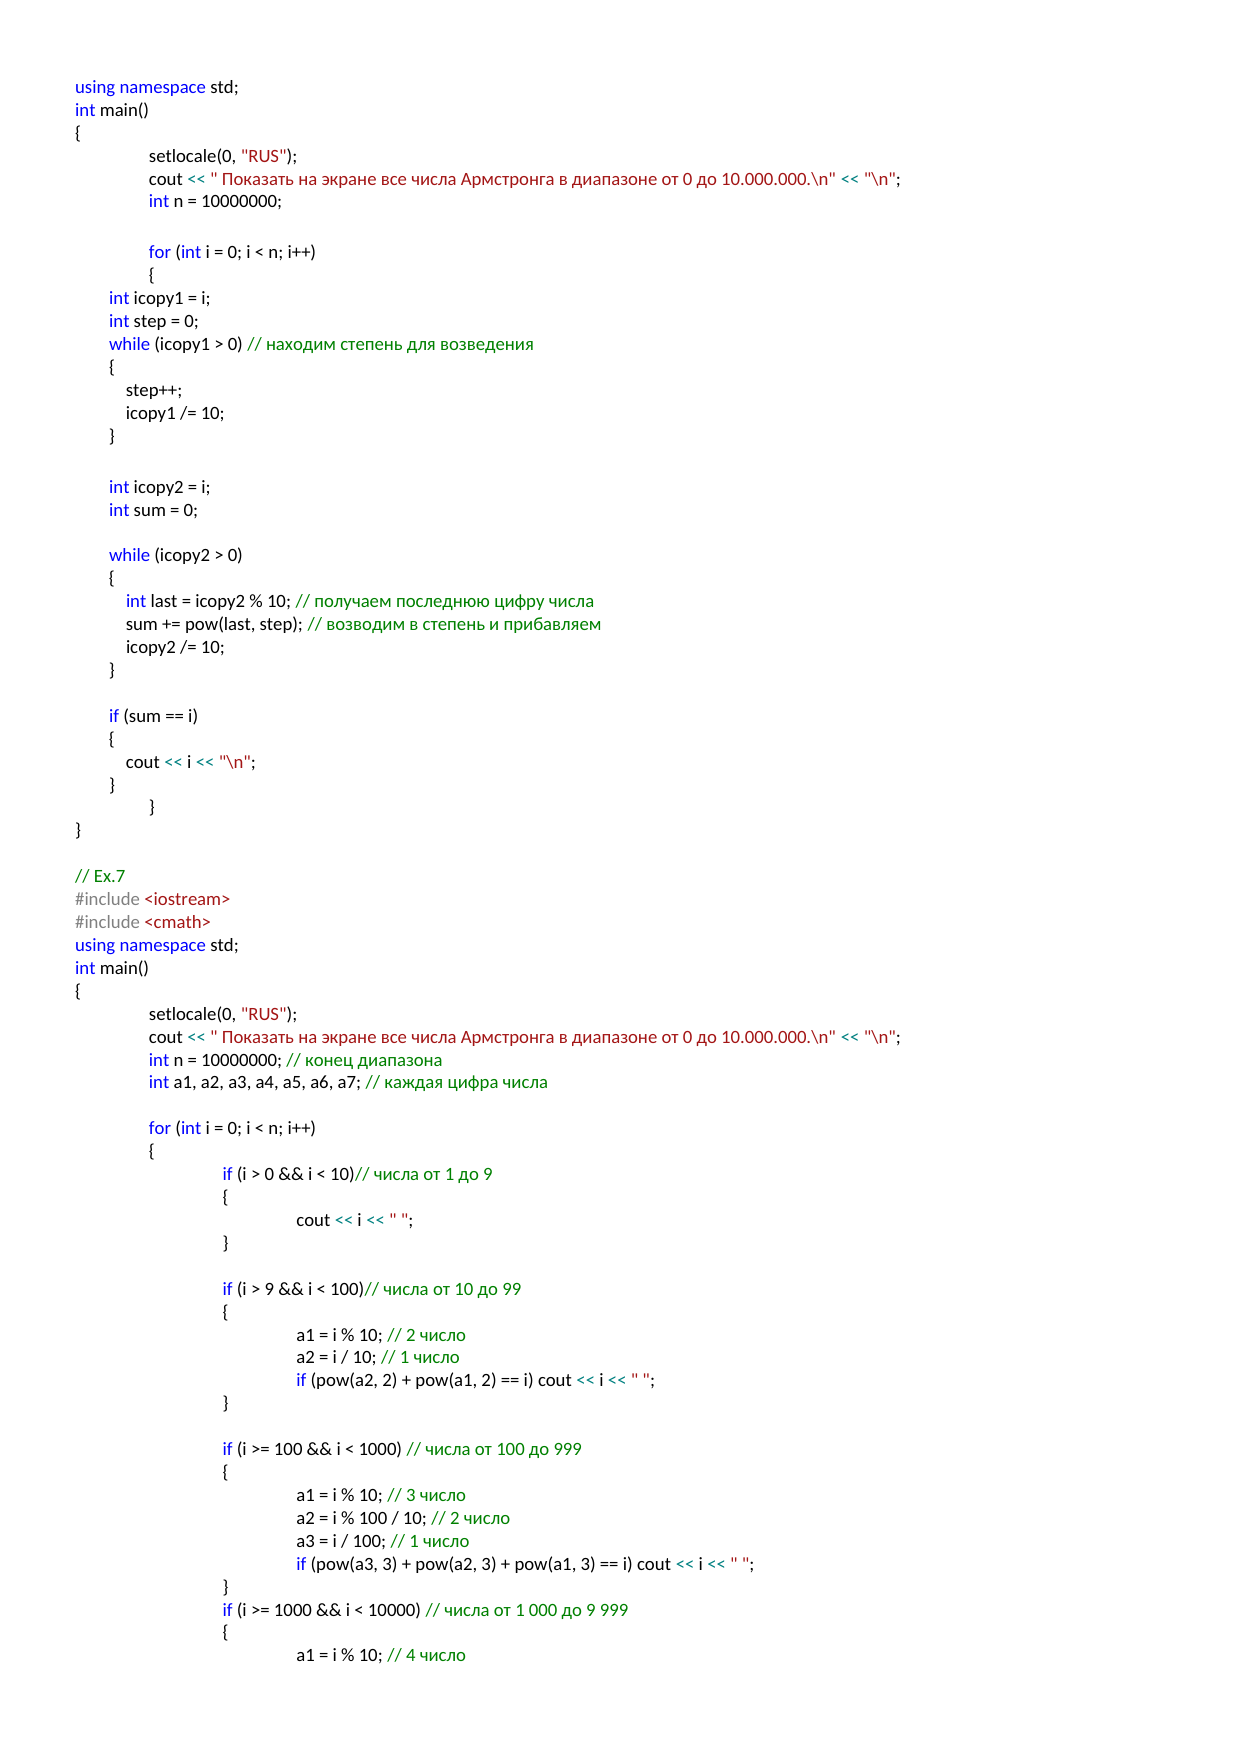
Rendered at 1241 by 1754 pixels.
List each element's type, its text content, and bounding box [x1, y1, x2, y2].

text } [75, 1391, 1165, 1414]
text } [75, 1575, 1165, 1598]
text } [75, 424, 1165, 447]
text int icopy1 = i; [75, 286, 1165, 309]
text a2 = i / 10; // 1 число [75, 1346, 1165, 1368]
text if (i > 9 && i < 100)// числа от 10 до 99 [75, 1277, 1165, 1300]
text cout << " Показать на экране все числа Армстронга в диапазоне от 0 до 10.000.000.\n" << "\n"; [75, 1025, 1165, 1048]
text int main() [75, 956, 1165, 979]
text #include <cmath> [75, 910, 1165, 933]
text #include <iostream> [75, 887, 1165, 910]
text a1 = i % 10; // 2 число [75, 1323, 1165, 1346]
text cout << " Показать на экране все числа Армстронга в диапазоне от 0 до 10.000.000.\n" << "\n"; [75, 167, 1165, 189]
text int last = icopy2 % 10; // получаем последнюю цифру числа [75, 589, 1165, 612]
text { [75, 1139, 1165, 1162]
text sum += pow(last, step); // возводим в степень и прибавляем [75, 612, 1165, 635]
text { [75, 1621, 1165, 1643]
text if (i >= 1000 && i < 10000) // числа от 1 000 до 9 999 [75, 1598, 1165, 1621]
text int step = 0; [75, 309, 1165, 332]
text } [75, 658, 1165, 681]
text { [75, 727, 1165, 750]
text { [75, 121, 1165, 144]
text } [75, 818, 1165, 841]
text for (int i = 0; i < n; i++) [75, 1116, 1165, 1139]
text } [75, 1231, 1165, 1254]
text using namespace std; [75, 75, 1165, 98]
text setlocale(0, "RUS"); [75, 144, 1165, 167]
text if (pow(a3, 3) + pow(a2, 3) + pow(a1, 3) == i) cout << i << " "; [75, 1552, 1165, 1575]
text { [75, 566, 1165, 589]
text // Ex.7 [75, 864, 1165, 887]
text int main() [75, 98, 1165, 121]
text { [75, 263, 1165, 286]
text } [75, 773, 1165, 796]
text { [75, 1460, 1165, 1483]
text a2 = i % 100 / 10; // 2 число [75, 1506, 1165, 1529]
text using namespace std; [75, 933, 1165, 956]
text { [75, 979, 1165, 1002]
text { [75, 355, 1165, 378]
text if (sum == i) [75, 704, 1165, 727]
text int n = 10000000; [75, 189, 1165, 212]
text int n = 10000000; // конец диапазона [75, 1048, 1165, 1071]
text if (i > 0 && i < 10)// числа от 1 до 9 [75, 1162, 1165, 1185]
text a1 = i % 10; // 3 число [75, 1483, 1165, 1506]
text int icopy2 = i; [75, 475, 1165, 498]
text step++; [75, 378, 1165, 401]
text if (i >= 100 && i < 1000) // числа от 100 до 999 [75, 1437, 1165, 1460]
text while (icopy2 > 0) [75, 543, 1165, 566]
text int sum = 0; [75, 498, 1165, 521]
text int a1, a2, a3, a4, a5, a6, a7; // каждая цифра числа [75, 1071, 1165, 1093]
text { [75, 1300, 1165, 1323]
text a3 = i / 100; // 1 число [75, 1529, 1165, 1552]
text cout << i << " "; [75, 1208, 1165, 1231]
text for (int i = 0; i < n; i++) [75, 241, 1165, 263]
text cout << i << "\n"; [75, 750, 1165, 773]
text { [75, 1185, 1165, 1208]
text a1 = i % 10; // 4 число [75, 1643, 1165, 1666]
text icopy1 /= 10; [75, 401, 1165, 424]
text while (icopy1 > 0) // находим степень для возведения [75, 332, 1165, 355]
text icopy2 /= 10; [75, 635, 1165, 658]
text if (pow(a2, 2) + pow(a1, 2) == i) cout << i << " "; [75, 1368, 1165, 1391]
text setlocale(0, "RUS"); [75, 1002, 1165, 1025]
text } [75, 796, 1165, 818]
